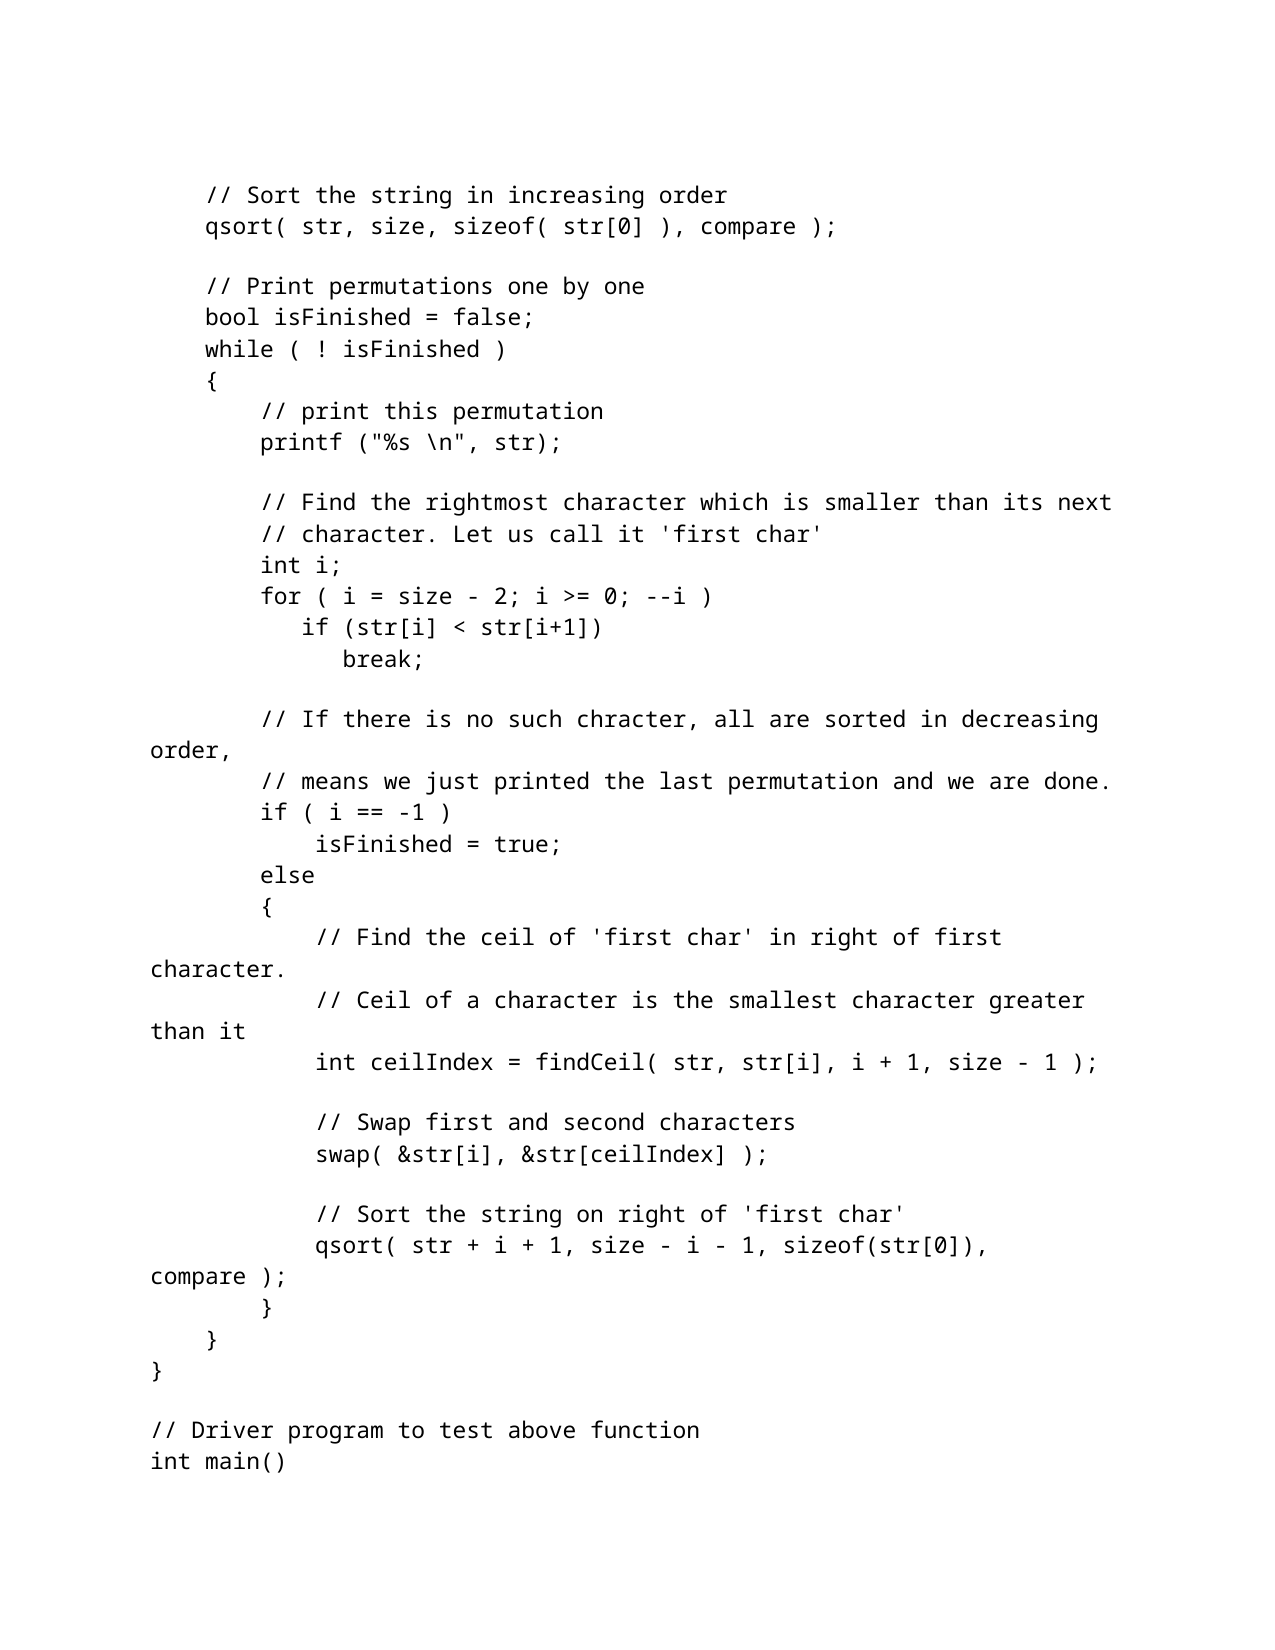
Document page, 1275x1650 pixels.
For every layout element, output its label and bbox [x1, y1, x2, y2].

text [150, 150, 1125, 1476]
